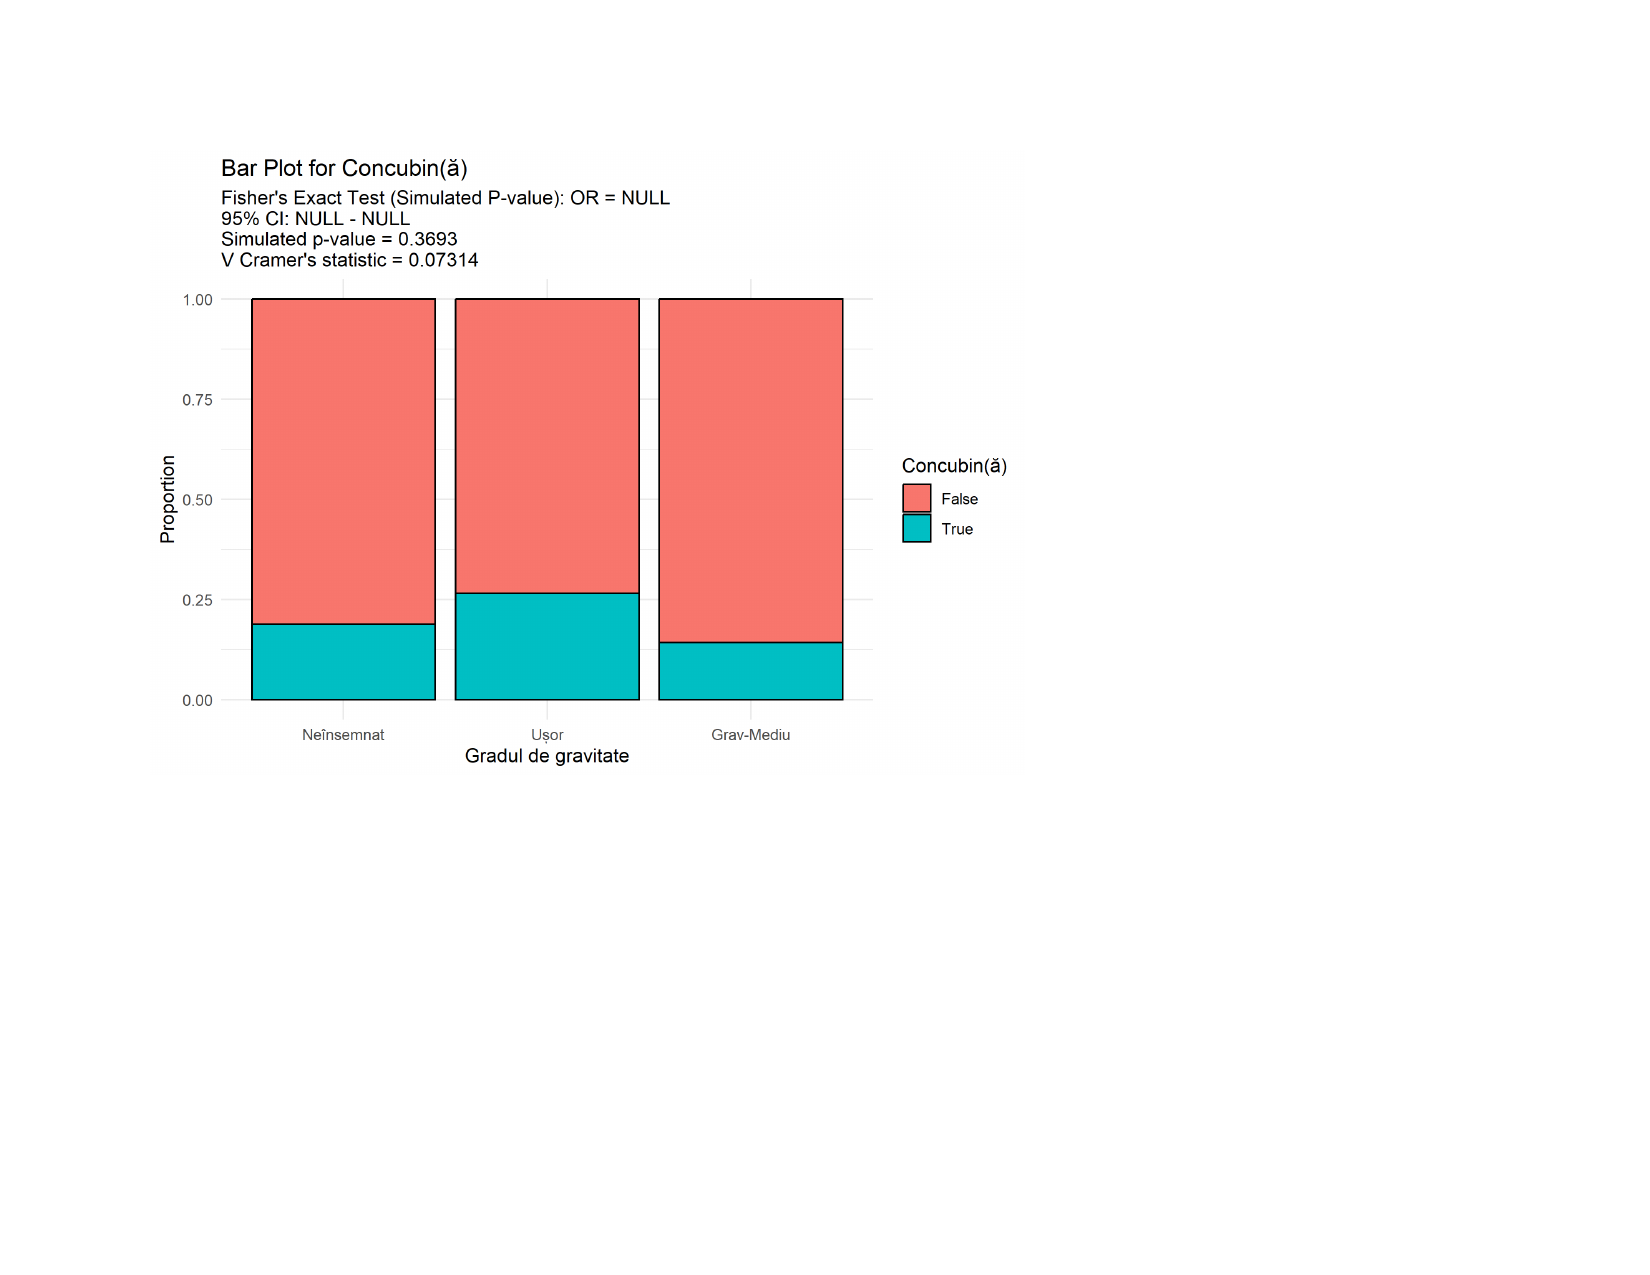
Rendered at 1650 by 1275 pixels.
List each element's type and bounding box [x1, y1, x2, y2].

picture [150, 150, 1025, 775]
